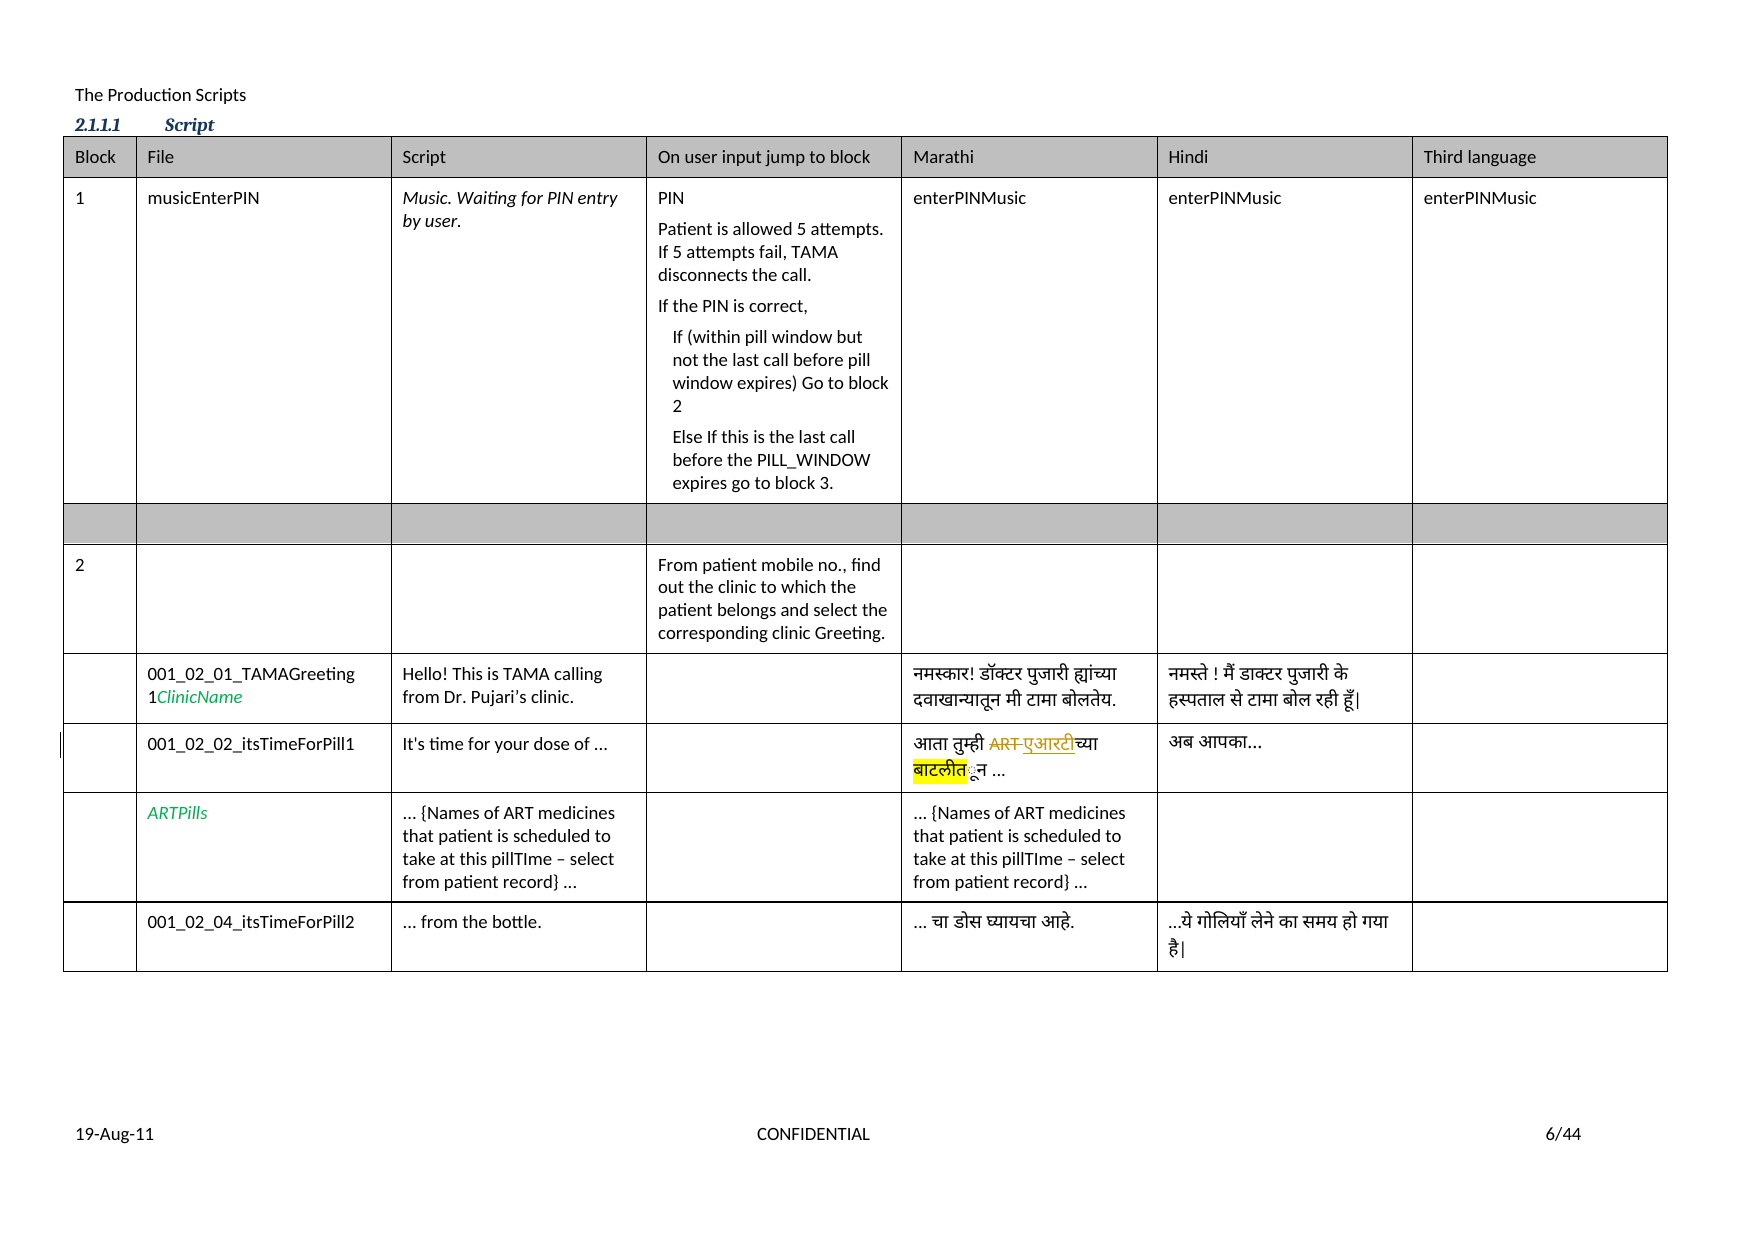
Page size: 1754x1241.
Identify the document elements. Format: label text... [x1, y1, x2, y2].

table_cell [64, 903, 136, 971]
table_cell enterPINMusic [1413, 178, 1667, 503]
table_header Third language [1413, 137, 1667, 177]
table_cell [1413, 545, 1667, 653]
table_cell अब आपका… [1158, 724, 1412, 792]
table_cell [647, 724, 901, 792]
table_cell 001_02_04_itsTimeForPill2 [137, 903, 391, 971]
table_cell [1413, 654, 1667, 722]
table_cell [1413, 504, 1667, 543]
table_header Hindi [1158, 137, 1412, 177]
table_header File [137, 137, 391, 177]
table_cell [1413, 724, 1667, 792]
table_cell [1413, 793, 1667, 901]
table_header On user input jump to block [647, 137, 901, 177]
table_cell [647, 654, 901, 722]
table_cell Hello! This is TAMA calling from Dr. Pujari’s clinic. [392, 654, 646, 722]
table_cell [902, 545, 1157, 653]
table_cell [64, 793, 136, 901]
table_cell [64, 654, 136, 722]
table_cell It's time for your dose of ... [392, 724, 646, 792]
table_cell आता तुम्ही च्या बाटलीतून ... [902, 724, 1157, 792]
table_cell ... चा डोस घ्यायचा आहे. [902, 903, 1157, 971]
table_header Script [392, 137, 646, 177]
table_cell From patient mobile no., find out the clinic to which the patient belongs and select the corresponding clinic Greeting. [647, 545, 901, 653]
table_cell ... from the bottle. [392, 903, 646, 971]
table_cell [392, 545, 646, 653]
table_cell [1158, 545, 1412, 653]
table_cell [647, 793, 901, 901]
table_cell [647, 903, 901, 971]
table_cell enterPINMusic [1158, 178, 1412, 503]
table_cell [64, 724, 136, 792]
table_cell [647, 504, 901, 543]
table_cell [64, 504, 136, 543]
table_cell नमस्कार! डॉक्टर पुजारी ह्यांच्या दवाखान्यातून मी टामा बोलतेय. [902, 654, 1157, 722]
table_cell नमस्ते ! मैं डाक्टर पुजारी के हस्पताल से टामा बोल रही हूँ| [1158, 654, 1412, 722]
table_cell [1413, 903, 1667, 971]
table_cell [137, 504, 391, 543]
table_cell [137, 545, 391, 653]
table_cell ... {Names of ART medicines that patient is scheduled to take at this pillTIme – select from patient record} ... [392, 793, 646, 901]
table_cell 2 [64, 545, 136, 653]
table_cell musicEnterPIN [137, 178, 391, 503]
table_header Marathi [902, 137, 1157, 177]
table_cell 001_02_02_itsTimeForPill1 [137, 724, 391, 792]
table_cell [1158, 793, 1412, 901]
table_cell [902, 504, 1157, 543]
table_cell 001_02_01_TAMAGreeting1ClinicName [137, 654, 391, 722]
table_cell 1 [64, 178, 136, 503]
table_header Block [64, 137, 136, 177]
table_cell ... {Names of ART medicines that patient is scheduled to take at this pillTIme – select from patient record} ... [902, 793, 1157, 901]
table_cell [1158, 504, 1412, 543]
table_cell PIN Patient is allowed 5 attempts. If 5 attempts fail, TAMA disconnects the call. If the PIN is correct, If (within pill window but not the last call before pill window expires) Go to block 2 Else If this is the last call before the PILL_WINDOW expires go to block 3. [647, 178, 901, 503]
subtitle Script [75, 114, 1679, 136]
table_cell ARTPills [137, 793, 391, 901]
table_cell Music. Waiting for PIN entry by user. [392, 178, 646, 503]
table_cell enterPINMusic [902, 178, 1157, 503]
table_cell [392, 504, 646, 543]
table_cell …ये गोलियाँ लेने का समय हो गया है| [1158, 903, 1412, 971]
